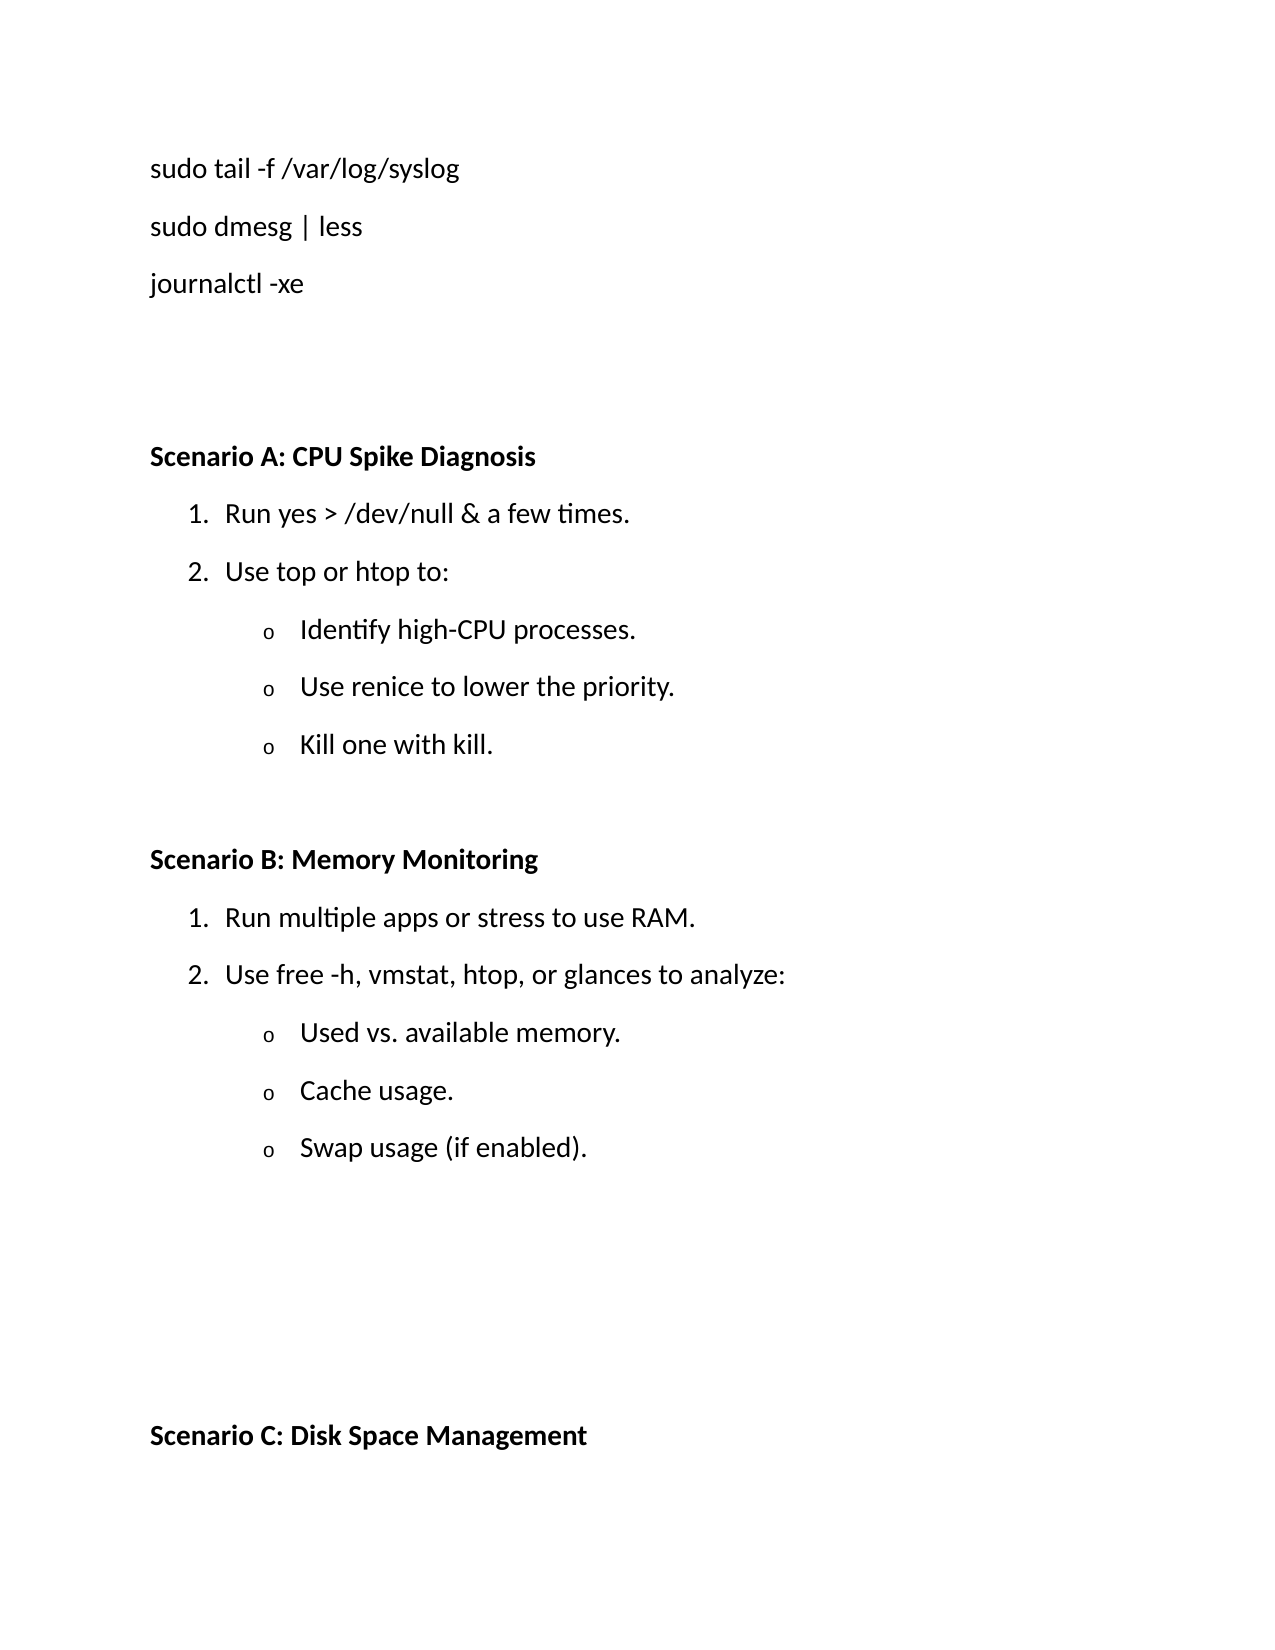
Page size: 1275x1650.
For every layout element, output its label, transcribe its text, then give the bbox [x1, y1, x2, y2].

list Run yes > /dev/null & a few times. [187, 496, 1125, 531]
list Run multiple apps or stress to use RAM. [187, 899, 1125, 934]
text sudo tail -f /var/log/syslog [150, 150, 1125, 186]
text journalctl -xe [150, 265, 1125, 301]
list Use top or htop to: [187, 553, 1125, 589]
list Kill one with kill. [262, 726, 1125, 762]
list Cache usage. [262, 1072, 1125, 1107]
list Use free -h, vmstat, htop, or glances to analyze: [187, 956, 1125, 992]
list Use renice to lower the priority. [262, 668, 1125, 704]
list Identify high-CPU processes. [262, 611, 1125, 646]
text sudo dmesg | less [150, 208, 1125, 243]
text Scenario B: Memory Monitoring [150, 841, 1125, 877]
text Scenario C: Disk Space Management [150, 1417, 1125, 1453]
list Swap usage (if enabled). [262, 1129, 1125, 1165]
text Scenario A: CPU Spike Diagnosis [150, 438, 1125, 474]
list Used vs. available memory. [262, 1014, 1125, 1050]
